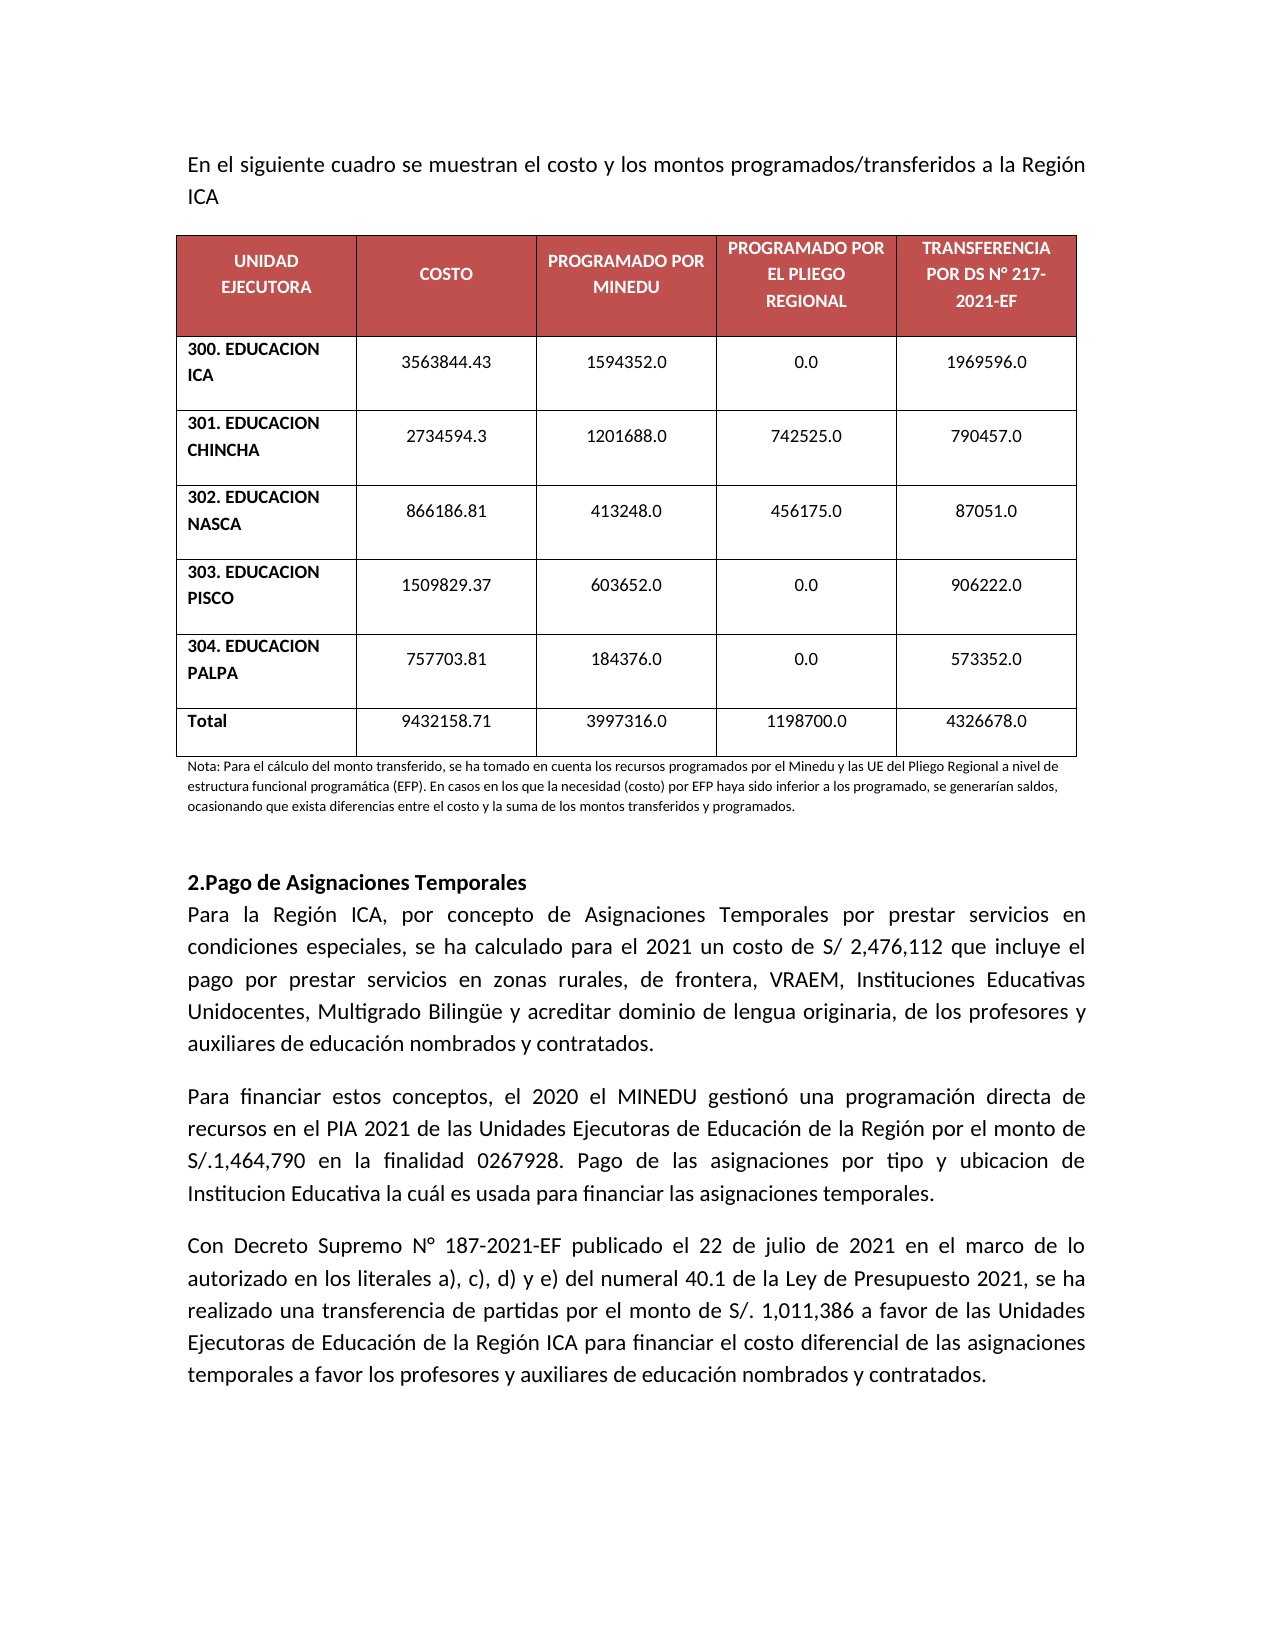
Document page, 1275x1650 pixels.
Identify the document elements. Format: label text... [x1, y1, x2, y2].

table_cell 304. EDUCACION PALPA [177, 635, 356, 708]
table_cell 1594352.0 [537, 337, 716, 410]
table_cell 906222.0 [897, 560, 1076, 633]
text Nota: Para el cálculo del monto transferido, se ha tomado en cuenta los recursos programados por el Minedu y las UE del Pliego Regional a nivel de estructura funcional programática (EFP). En casos en los que la necesidad (costo) por EFP haya sido inferior a los programado, se generarían saldos, ocasionando que exista diferencias entre el costo y la suma de los montos transferidos y programados. [187, 757, 1087, 816]
table_cell 603652.0 [537, 560, 716, 633]
table_cell 1201688.0 [537, 411, 716, 485]
table_cell 303. EDUCACION PISCO [177, 560, 356, 633]
table_cell Total [177, 709, 356, 756]
table_cell 2734594.3 [357, 411, 536, 485]
table_header PROGRAMADO POR EL PLIEGO REGIONAL [717, 236, 896, 336]
text Con Decreto Supremo N° 187-2021-EF publicado el 22 de julio de 2021 en el marco de lo autorizado en los literales a), c), d) y e) del numeral 40.1 de la Ley de Presupuesto 2021, se ha realizado una transferencia de partidas por el monto de S/. 1,011,386 a favor de las Unidades Ejecutoras de Educación de la Región ICA para financiar el costo diferencial de las asignaciones temporales a favor los profesores y auxiliares de educación nombrados y contratados. [187, 1232, 1087, 1388]
table_cell 3563844.43 [357, 337, 536, 410]
table_cell 0.0 [717, 337, 896, 410]
table_cell 742525.0 [717, 411, 896, 485]
table_cell 9432158.71 [357, 709, 536, 756]
table_cell 301. EDUCACION CHINCHA [177, 411, 356, 485]
table_cell 3997316.0 [537, 709, 716, 756]
table_cell 1198700.0 [717, 709, 896, 756]
text Para financiar estos conceptos, el 2020 el MINEDU gestionó una programación directa de recursos en el PIA 2021 de las Unidades Ejecutoras de Educación de la Región por el monto de S/.1,464,790 en la finalidad 0267928. Pago de las asignaciones por tipo y ubicacion de Institucion Educativa la cuál es usada para financiar las asignaciones temporales. [187, 1082, 1087, 1207]
table_cell 0.0 [717, 635, 896, 708]
table_cell 790457.0 [897, 411, 1076, 485]
table_cell 1509829.37 [357, 560, 536, 633]
table_header COSTO [357, 236, 536, 336]
text En el siguiente cuadro se muestran el costo y los montos programados/transferidos a la Región ICA [187, 150, 1087, 210]
table_cell 87051.0 [897, 486, 1076, 559]
table_cell 573352.0 [897, 635, 1076, 708]
table_cell 757703.81 [357, 635, 536, 708]
table_cell 866186.81 [357, 486, 536, 559]
table_cell 0.0 [717, 560, 896, 633]
table_header PROGRAMADO POR MINEDU [537, 236, 716, 336]
table_cell 1969596.0 [897, 337, 1076, 410]
table_cell 413248.0 [537, 486, 716, 559]
table_cell 300. EDUCACION ICA [177, 337, 356, 410]
table_cell 184376.0 [537, 635, 716, 708]
table_cell 456175.0 [717, 486, 896, 559]
text Para la Región ICA, por concepto de Asignaciones Temporales por prestar servicios en condiciones especiales, se ha calculado para el 2021 un costo de S/ 2,476,112 que incluye el pago por prestar servicios en zonas rurales, de frontera, VRAEM, Instituciones Educativas Unidocentes, Multigrado Bilingüe y acreditar dominio de lengua originaria, de los profesores y auxiliares de educación nombrados y contratados. [187, 900, 1087, 1057]
table_header TRANSFERENCIA POR DS N° 217-2021-EF [897, 236, 1076, 336]
subtitle 2.Pago de Asignaciones Temporales [187, 868, 1087, 896]
table_cell 4326678.0 [897, 709, 1076, 756]
table_cell 302. EDUCACION NASCA [177, 486, 356, 559]
table_header UNIDAD EJECUTORA [177, 236, 356, 336]
